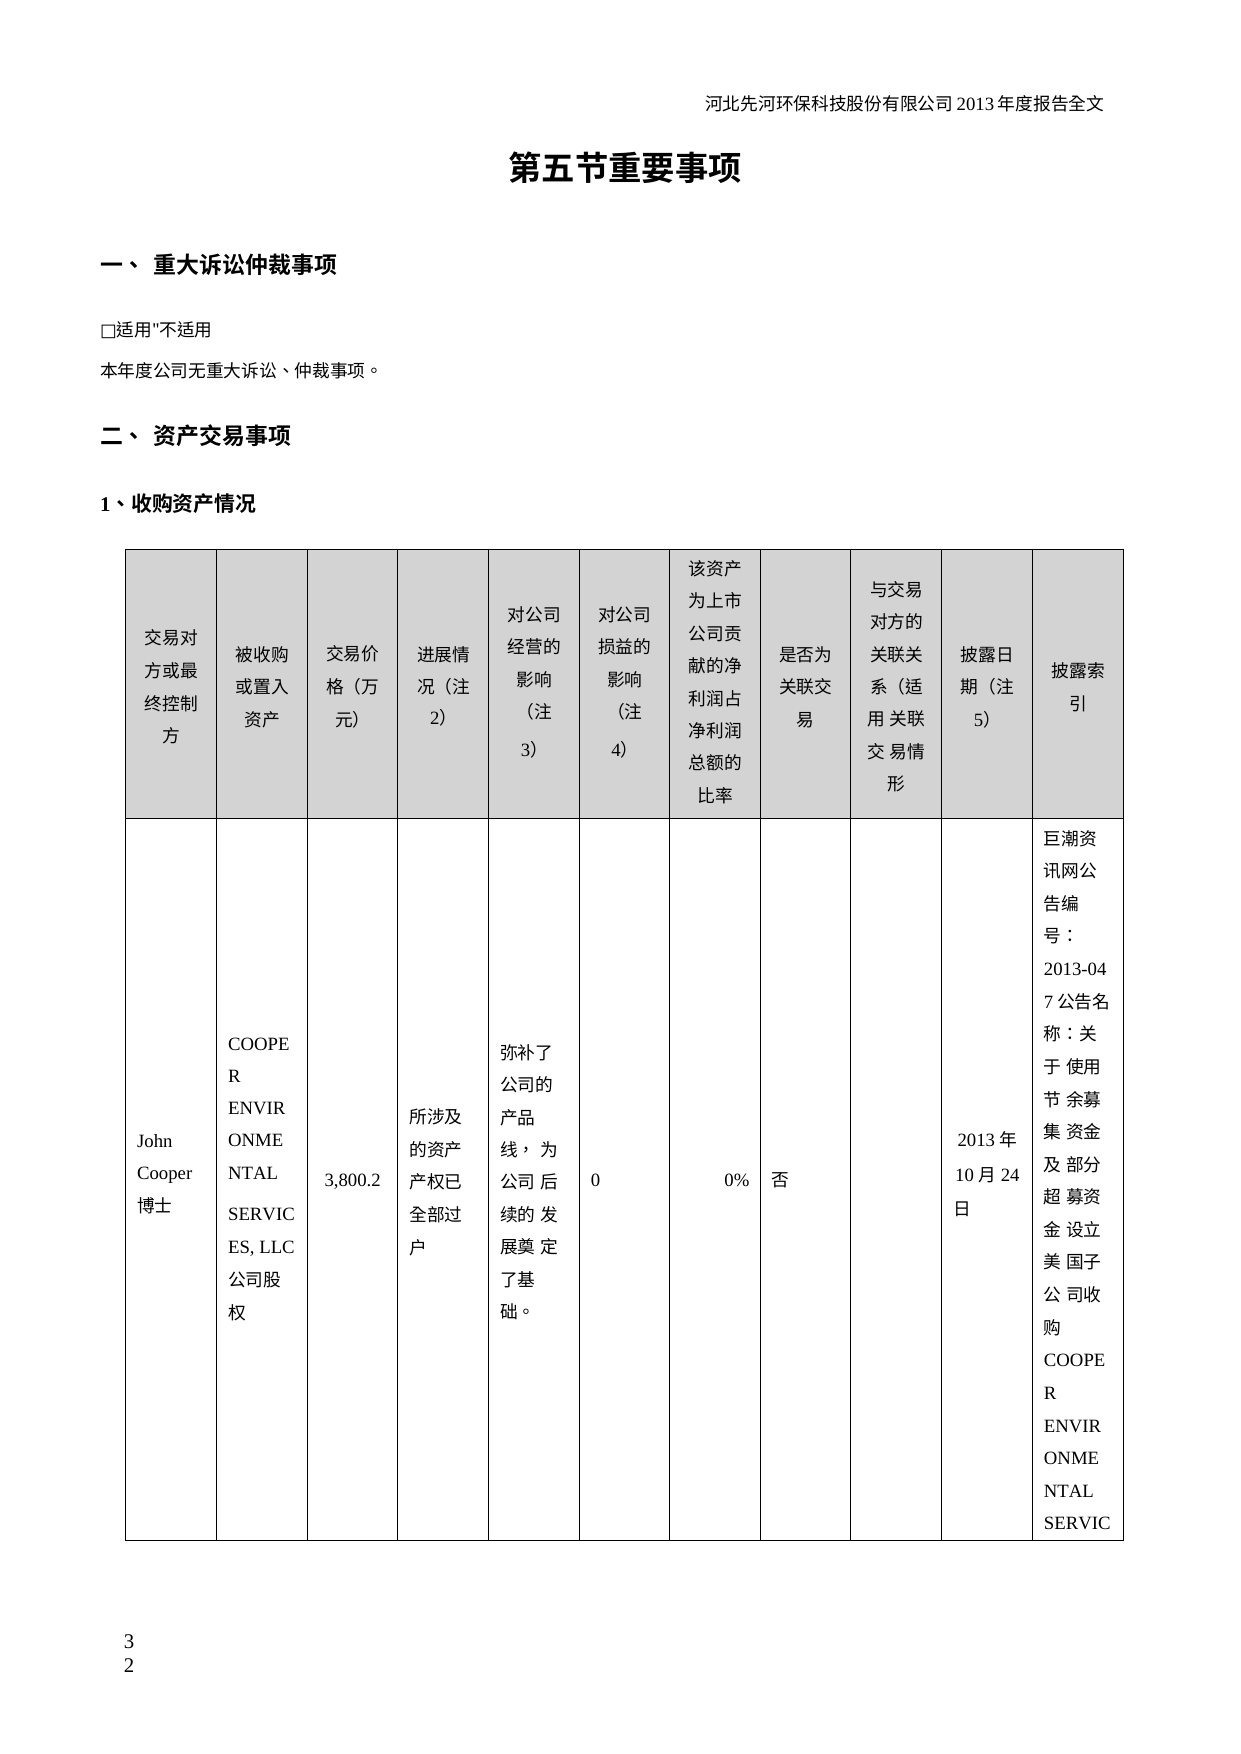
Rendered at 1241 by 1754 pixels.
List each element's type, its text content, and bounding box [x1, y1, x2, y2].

table_header 进展情 况（注2） [398, 550, 488, 818]
table_cell COOPE R ENVIR ONME NTAL SERVIC ES, LLC 公司股 权 [217, 819, 307, 1539]
table_header 交易对 方或最 终控制 方 [126, 550, 216, 818]
table_cell 0% [670, 819, 760, 1539]
table_cell 所涉及 的资产 产权已 全部过 户 [398, 819, 488, 1539]
table_cell 3,800.2 [308, 819, 397, 1539]
text 本年度公司无重大诉讼、仲裁事项。 [100, 358, 1150, 383]
table_header 披露日 期（注5） [942, 550, 1032, 818]
table_cell 2013 年 10 月 24 日 [942, 819, 1032, 1539]
text □适用"不适用 [100, 318, 1150, 342]
table_cell John Cooper 博士 [126, 819, 216, 1539]
table_header 该资产 为上市 公司贡 献的净 利润占 净利润 总额的 比率（％） [670, 550, 760, 818]
table_cell 否 [761, 819, 850, 1539]
table_header 是否为 关联交 易 [761, 550, 850, 818]
text 第五节重要事项 [100, 145, 1150, 191]
table_header 交易价 格（万 元） [308, 550, 397, 818]
text 二、 资产交易事项 [100, 420, 1150, 451]
table_header 与交易 对方的 关联关 系（适用 关联交 易情形 [851, 550, 941, 818]
text 一、 重大诉讼仲裁事项 [100, 249, 1150, 280]
text 1、收购资产情况 [100, 489, 1150, 517]
table_cell 巨潮资 讯网公 告编号： 2013-04 7公告名 称：关于 使用节 余募集 资金及 部分超 募资金 设立美 国子公 司收购 COOPE R ENVIR ONME NTAL SERVIC ES, LLC 公司部 [1033, 819, 1123, 1539]
table_header 被收购 或置入 资产 [217, 550, 307, 818]
table_cell [851, 819, 941, 1539]
table_cell 0 [580, 819, 669, 1539]
table_header 披露索 引 [1033, 550, 1123, 818]
table_cell 弥补了 公司的 产品线， 为公司 后续的 发展奠 定了基 础。 [489, 819, 579, 1539]
table_header 对公司 经营的 影响（注 3） [489, 550, 579, 818]
table_header 对公司 损益的 影响（注 4） [580, 550, 669, 818]
